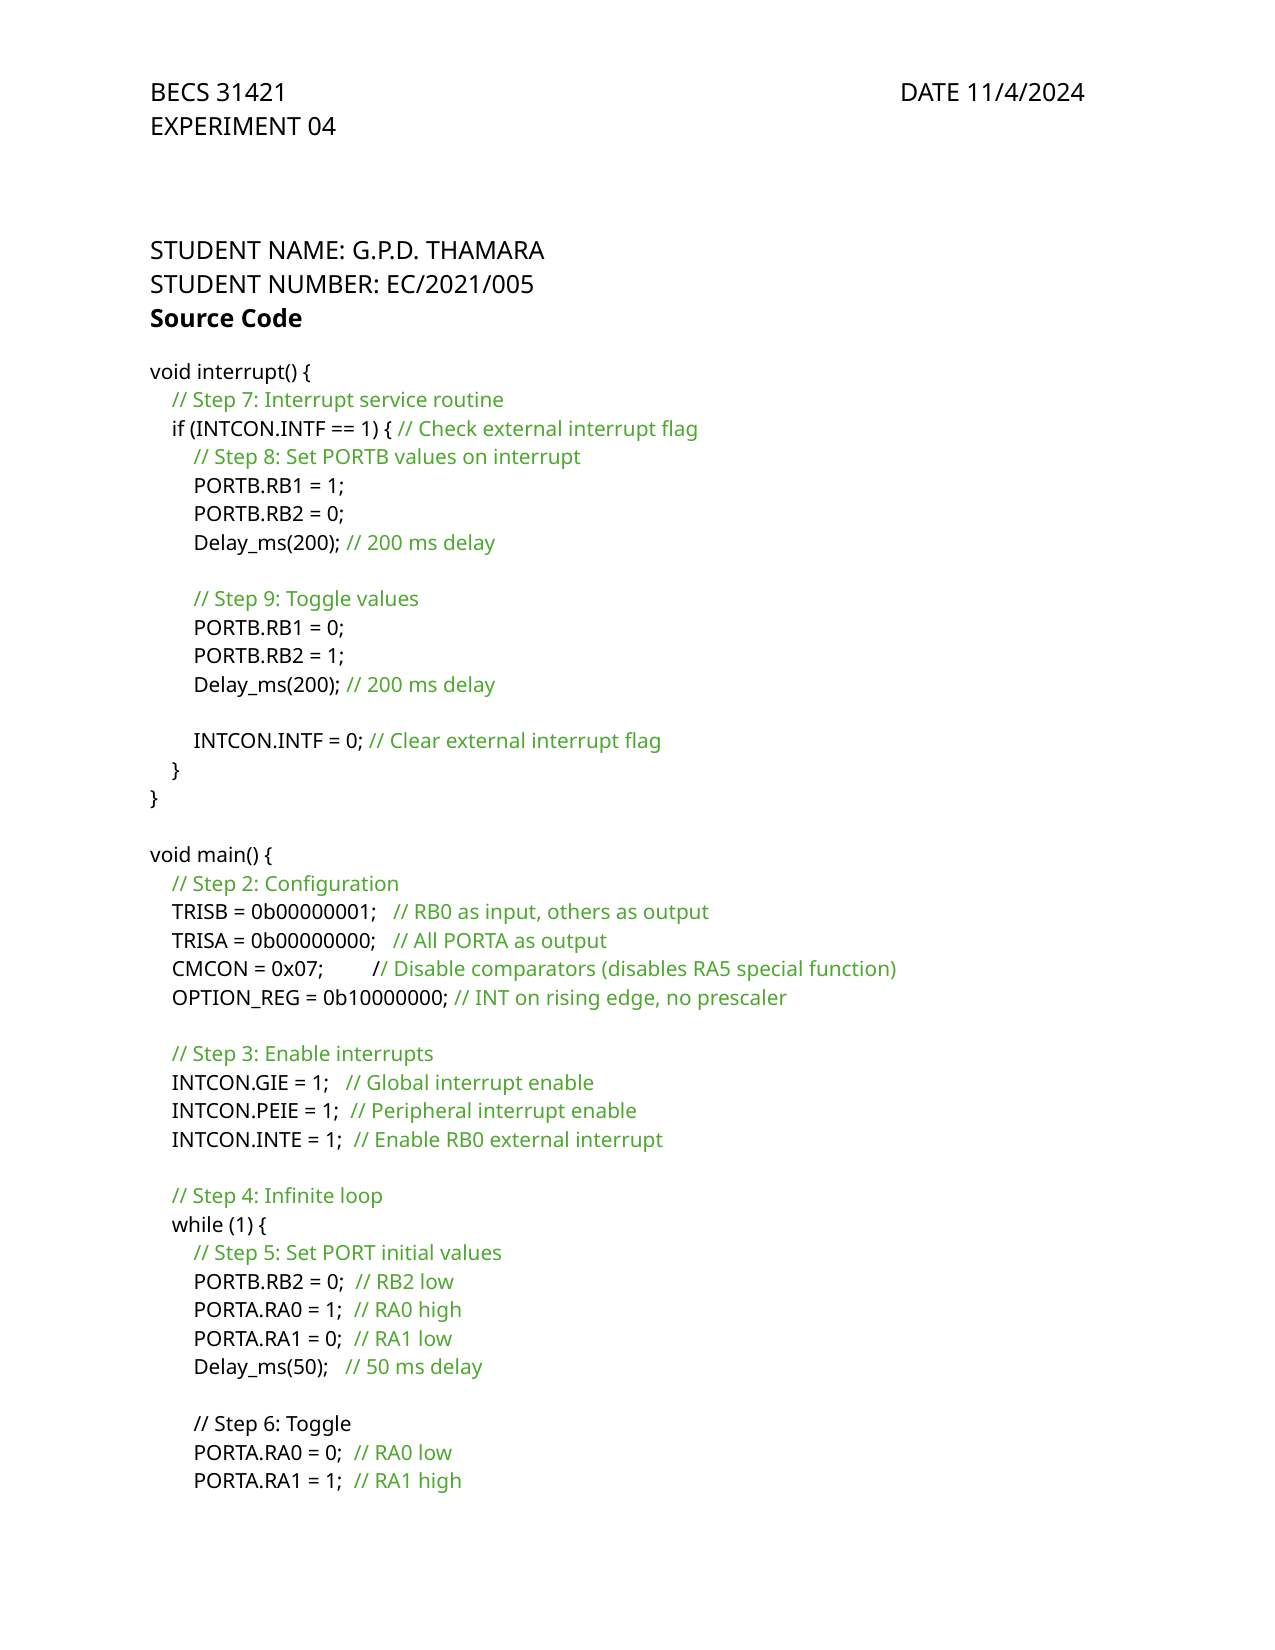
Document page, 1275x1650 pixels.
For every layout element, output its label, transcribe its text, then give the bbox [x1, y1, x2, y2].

text INTCON.PEIE = 1; // Peripheral interrupt enable [150, 1096, 1125, 1125]
text PORTB.RB2 = 0; [150, 499, 1125, 528]
text Source Code [150, 301, 1125, 335]
text OPTION_REG = 0b10000000; // INT on rising edge, no prescaler [150, 983, 1125, 1011]
text // Step 9: Toggle values [150, 584, 1125, 613]
text PORTA.RA0 = 0; // RA0 low [150, 1438, 1125, 1466]
text if (INTCON.INTF == 1) { // Check external interrupt flag [150, 414, 1125, 442]
text void main() { [150, 840, 1125, 869]
text Delay_ms(200); // 200 ms delay [150, 670, 1125, 698]
text } [150, 783, 1125, 812]
text INTCON.GIE = 1; // Global interrupt enable [150, 1068, 1125, 1096]
text // Step 6: Toggle [150, 1409, 1125, 1438]
text PORTB.RB1 = 1; [150, 471, 1125, 499]
text PORTB.RB2 = 1; [150, 641, 1125, 670]
text while (1) { [150, 1210, 1125, 1238]
text // Step 2: Configuration [150, 869, 1125, 897]
text CMCON = 0x07; // Disable comparators (disables RA5 special function) [150, 954, 1125, 983]
text // Step 5: Set PORT initial values [150, 1238, 1125, 1267]
text INTCON.INTE = 1; // Enable RB0 external interrupt [150, 1125, 1125, 1153]
text INTCON.INTF = 0; // Clear external interrupt flag [150, 727, 1125, 755]
text void interrupt() { [150, 357, 1125, 385]
text PORTA.RA1 = 1; // RA1 high [150, 1466, 1125, 1494]
text Delay_ms(200); // 200 ms delay [150, 528, 1125, 556]
text TRISA = 0b00000000; // All PORTA as output [150, 926, 1125, 954]
text STUDENT NAME: G.P.D. THAMARA [150, 233, 1125, 267]
text STUDENT NUMBER: EC/2021/005 [150, 267, 1125, 301]
text // Step 4: Infinite loop [150, 1182, 1125, 1210]
text // Step 7: Interrupt service routine [150, 385, 1125, 414]
text // Step 8: Set PORTB values on interrupt [150, 442, 1125, 471]
text PORTB.RB1 = 0; [150, 613, 1125, 641]
text PORTB.RB2 = 0; // RB2 low [150, 1267, 1125, 1295]
text // Step 3: Enable interrupts [150, 1039, 1125, 1068]
text Delay_ms(50); // 50 ms delay [150, 1352, 1125, 1381]
text } [150, 755, 1125, 783]
text TRISB = 0b00000001; // RB0 as input, others as output [150, 897, 1125, 926]
text PORTA.RA1 = 0; // RA1 low [150, 1324, 1125, 1352]
text PORTA.RA0 = 1; // RA0 high [150, 1295, 1125, 1324]
